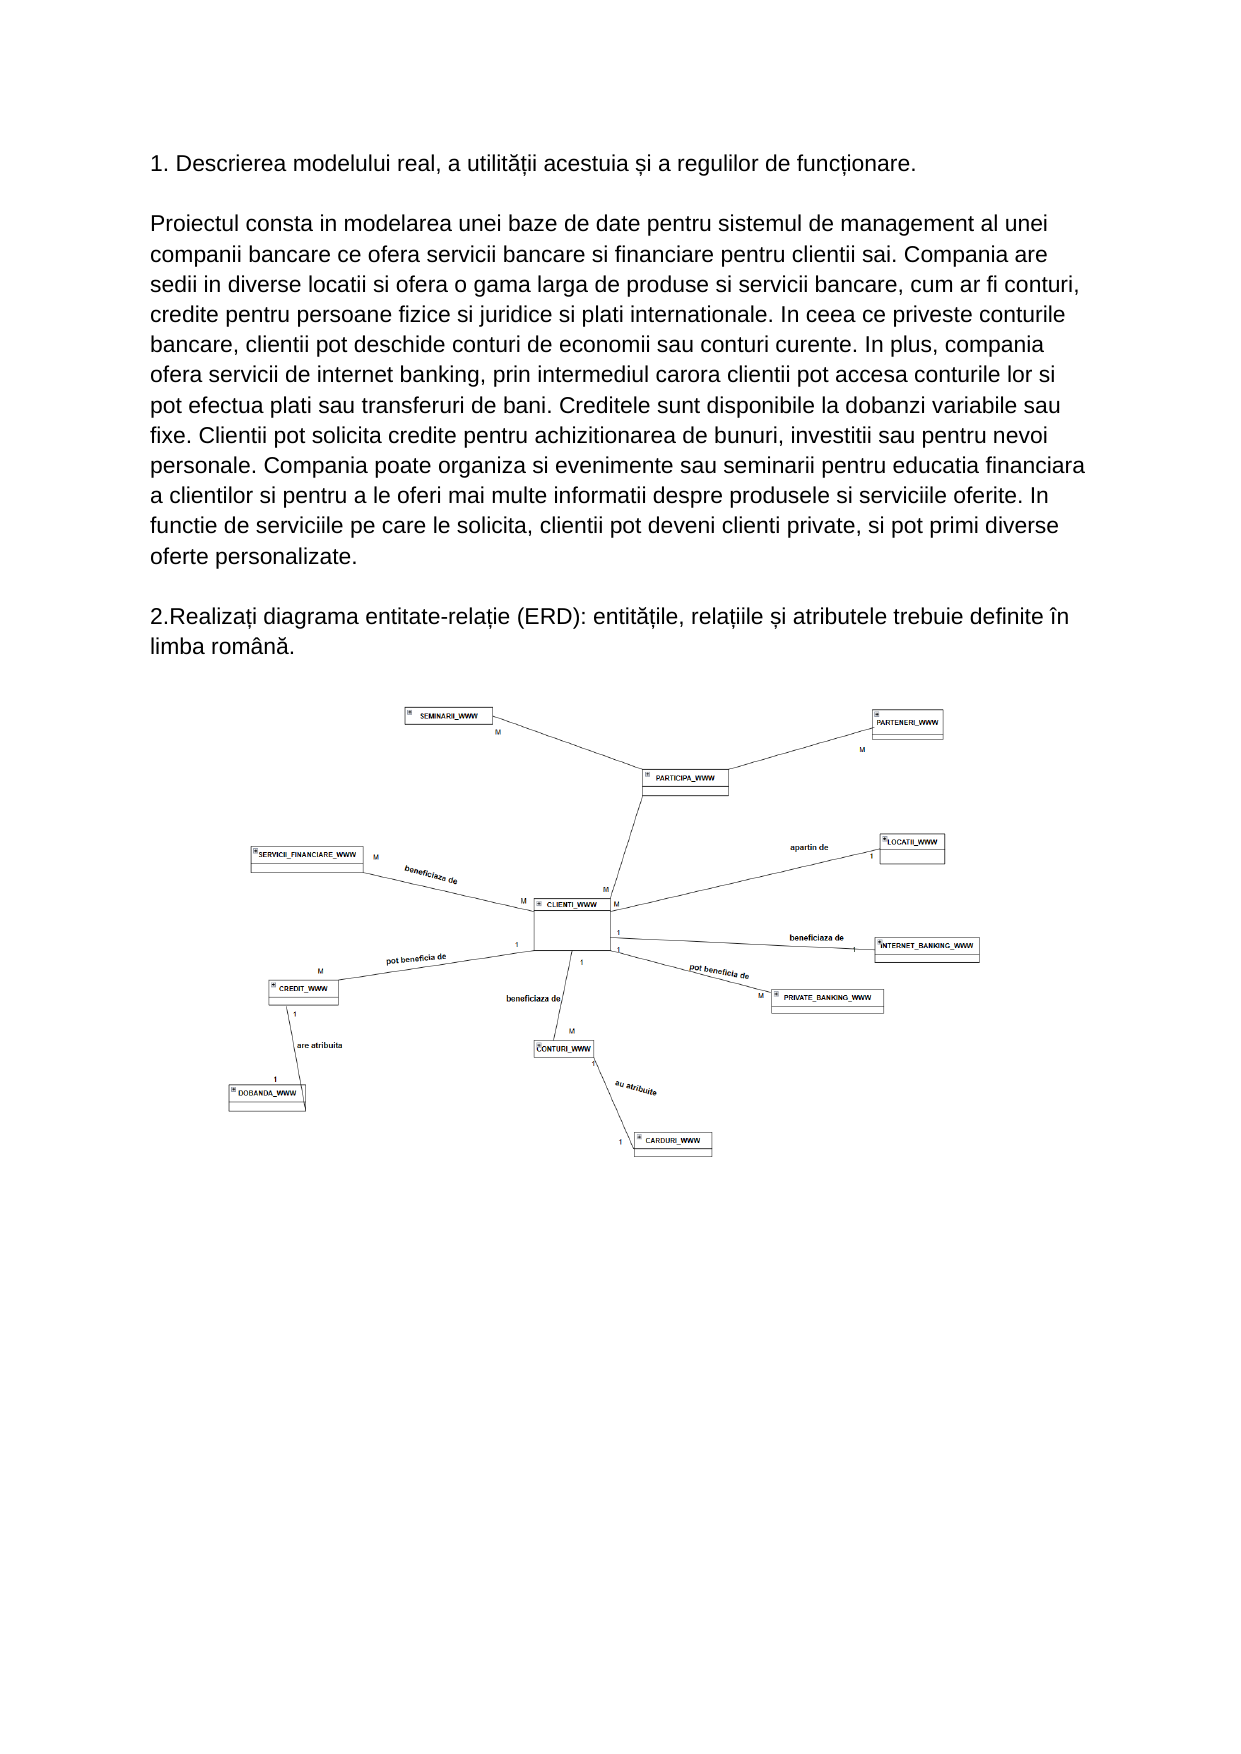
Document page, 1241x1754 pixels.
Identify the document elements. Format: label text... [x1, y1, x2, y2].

text 1. Descrierea modelului real, a utilității acestuia și a regulilor de funcționare. [150, 150, 1090, 176]
text Proiectul consta in modelarea unei baze de date pentru sistemul de management al unei companii bancare ce ofera servicii bancare si financiare pentru clientii sai. Compania are sedii in diverse locatii si ofera o gama larga de produse si servicii bancare, cum ar fi conturi, credite pentru persoane fizice si juridice si plati internationale. In ceea ce priveste conturile bancare, clientii pot deschide conturi de economii sau conturi curente. In plus, compania ofera servicii de internet banking, prin intermediul carora clientii pot accesa conturile lor si pot efectua plati sau transferuri de bani. Creditele sunt disponibile la dobanzi variabile sau fixe. Clientii pot solicita credite pentru achizitionarea de bunuri, investitii sau pentru nevoi personale. Compania poate organiza si evenimente sau seminarii pentru educatia financiara a clientilor si pentru a le oferi mai multe informatii despre produsele si serviciile oferite. In functie de serviciile pe care le solicita, clientii pot deveni clienti private, si pot primi diverse oferte personalizate. [150, 210, 1090, 569]
text 2.Realizați diagrama entitate-relație (ERD): entitățile, relațiile și atributele trebuie definite în limba română. [150, 603, 1090, 660]
picture [150, 693, 1091, 1163]
